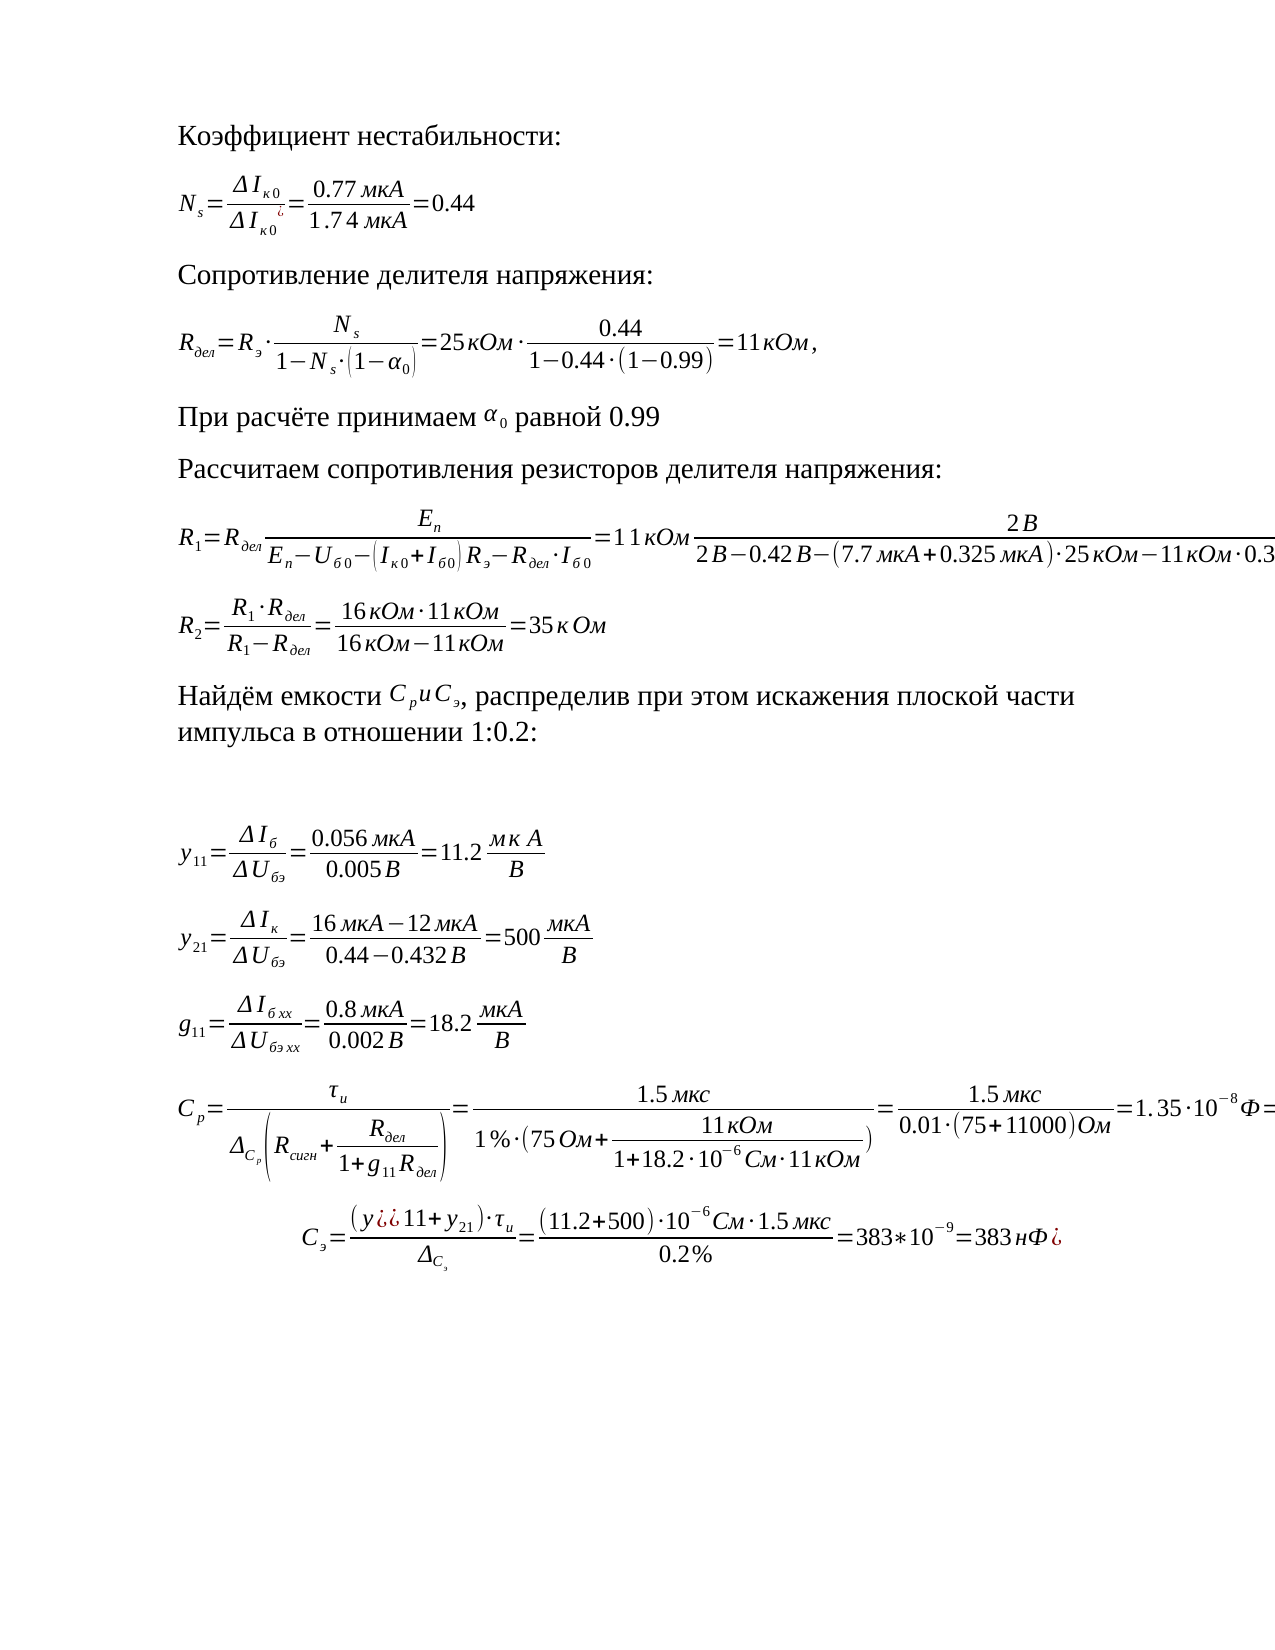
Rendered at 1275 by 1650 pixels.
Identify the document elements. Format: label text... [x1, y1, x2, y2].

text Сопротивление делителя напряжения: [177, 257, 1186, 291]
text Коэффициент нестабильности: [177, 118, 1186, 152]
text Рассчитаем сопротивления резисторов делителя напряжения: [177, 452, 1186, 485]
text При расчёте принимаем равной 0.99 [177, 399, 1186, 432]
text Найдём емкости , распределив при этом искажения плоской части импульса в отношении 1:0.2: [177, 678, 1186, 748]
